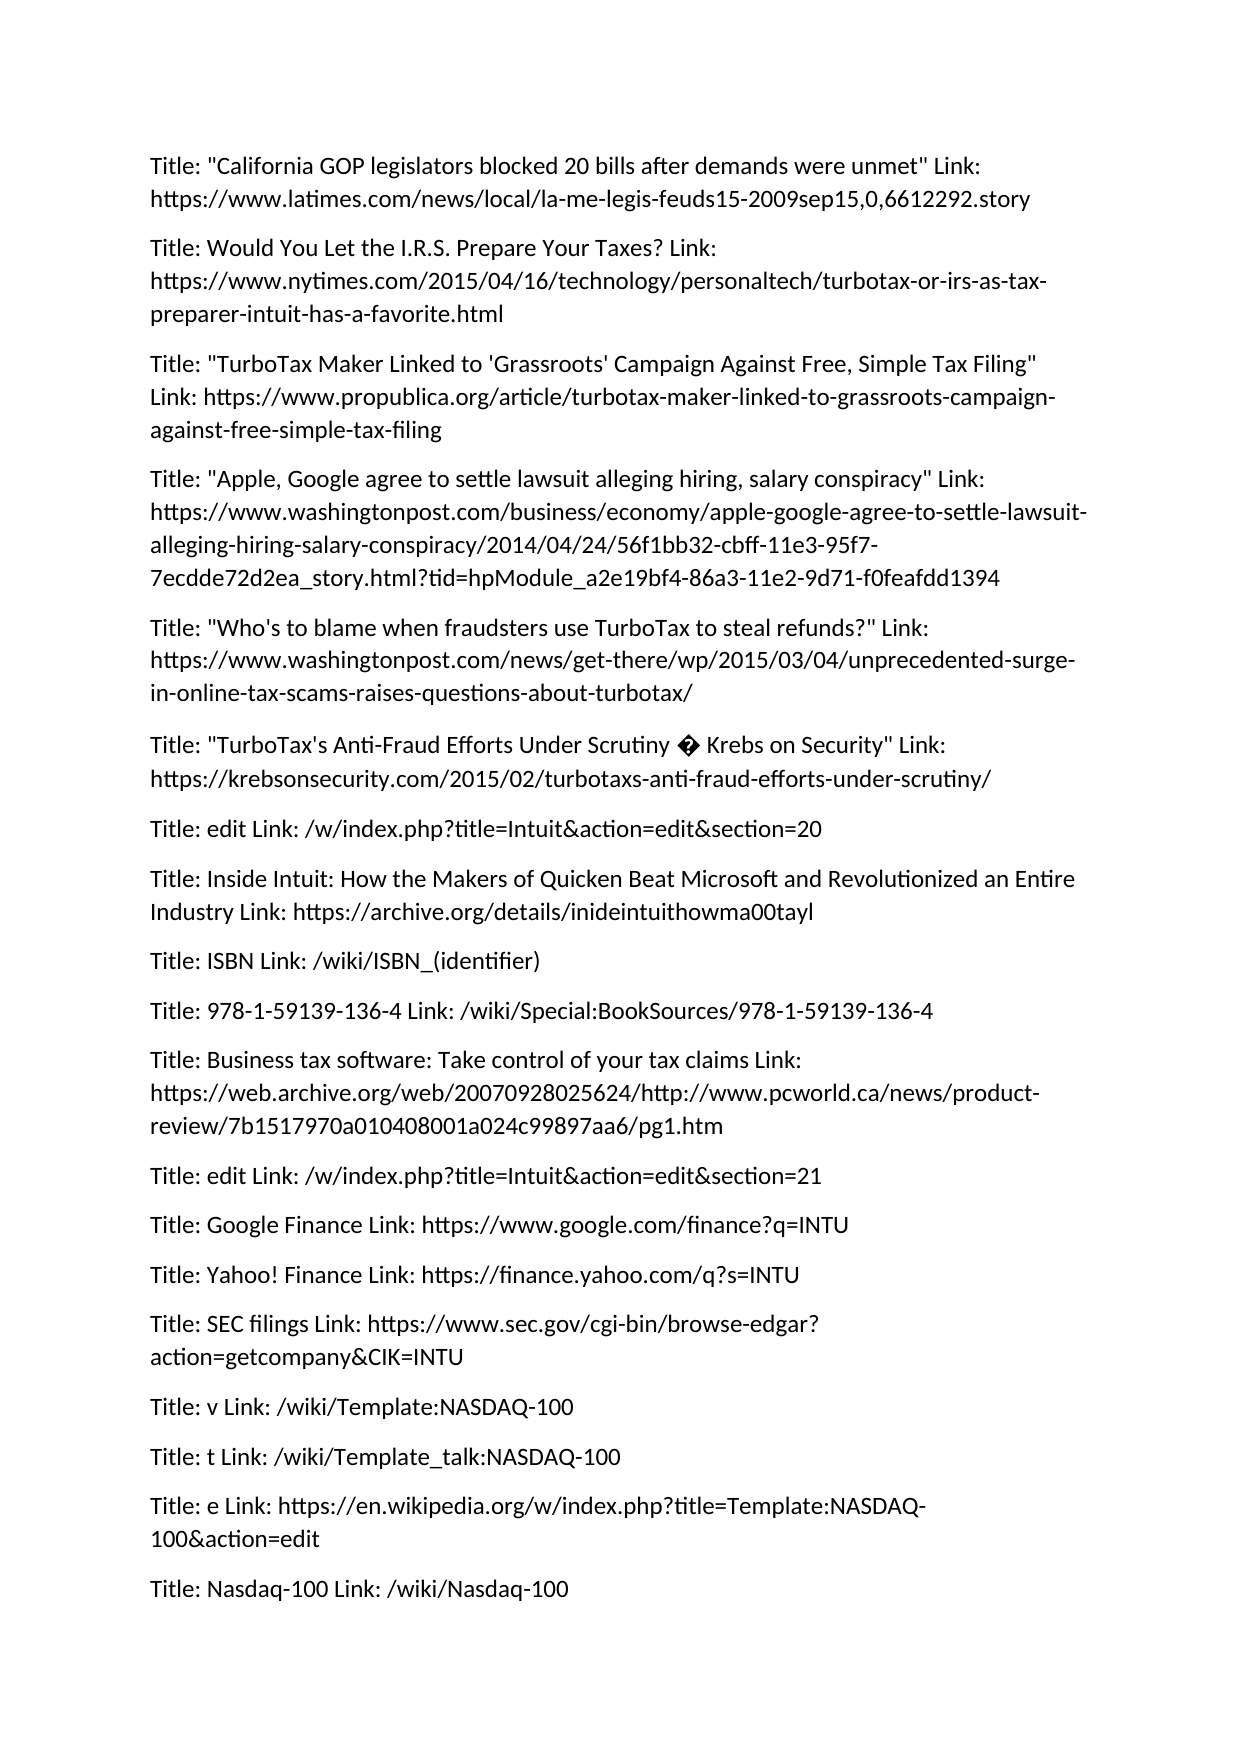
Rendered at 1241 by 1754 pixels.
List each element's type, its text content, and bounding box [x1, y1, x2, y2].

text Title: Inside Intuit: How the Makers of Quicken Beat Microsoft and Revolutionized an Entire Industry Link: https://archive.org/details/inideintuithowma00tayl [150, 863, 1090, 926]
text Title: SEC filings Link: https://www.sec.gov/cgi-bin/browse-edgar?action=getcompany&CIK=INTU [150, 1308, 1090, 1372]
text Title: v Link: /wiki/Template:NASDAQ-100 [150, 1391, 1090, 1422]
text Title: t Link: /wiki/Template_talk:NASDAQ-100 [150, 1441, 1090, 1471]
text Title: edit Link: /w/index.php?title=Intuit&action=edit&section=21 [150, 1160, 1090, 1190]
text Title: edit Link: /w/index.php?title=Intuit&action=edit&section=20 [150, 813, 1090, 844]
text Title: Would You Let the I.R.S. Prepare Your Taxes? Link: https://www.nytimes.com/2015/04/16/technology/personaltech/turbotax-or-irs-as-tax-preparer-intuit-has-a-favorite.html [150, 232, 1090, 329]
text Title: Nasdaq-100 Link: /wiki/Nasdaq-100 [150, 1573, 1090, 1603]
text Title: e Link: https://en.wikipedia.org/w/index.php?title=Template:NASDAQ-100&action=edit [150, 1490, 1090, 1554]
text Title: "Apple, Google agree to settle lawsuit alleging hiring, salary conspiracy" Link: https://www.washingtonpost.com/business/economy/apple-google-agree-to-settle-lawsuit-alleging-hiring-salary-conspiracy/2014/04/24/56f1bb32-cbff-11e3-95f7-7ecdde72d2ea_story.html?tid=hpModule_a2e19bf4-86a3-11e2-9d71-f0feafdd1394 [150, 463, 1090, 593]
text Title: 978-1-59139-136-4 Link: /wiki/Special:BookSources/978-1-59139-136-4 [150, 995, 1090, 1025]
text Title: Yahoo! Finance Link: https://finance.yahoo.com/q?s=INTU [150, 1259, 1090, 1289]
text Title: Google Finance Link: https://www.google.com/finance?q=INTU [150, 1209, 1090, 1240]
text Title: "Who's to blame when fraudsters use TurboTax to steal refunds?" Link: https://www.washingtonpost.com/news/get-there/wp/2015/03/04/unprecedented-surge-in-online-tax-scams-raises-questions-about-turbotax/ [150, 612, 1090, 708]
text Title: "California GOP legislators blocked 20 bills after demands were unmet" Link: https://www.latimes.com/news/local/la-me-legis-feuds15-2009sep15,0,6612292.story [150, 150, 1090, 213]
text Title: "TurboTax Maker Linked to 'Grassroots' Campaign Against Free, Simple Tax Filing" Link: https://www.propublica.org/article/turbotax-maker-linked-to-grassroots-campaign-against-free-simple-tax-filing [150, 348, 1090, 444]
text Title: Business tax software: Take control of your tax claims Link: https://web.archive.org/web/20070928025624/http://www.pcworld.ca/news/product-review/7b1517970a010408001a024c99897aa6/pg1.htm [150, 1044, 1090, 1141]
text Title: "TurboTax's Anti-Fraud Efforts Under Scrutiny � Krebs on Security" Link: https://krebsonsecurity.com/2015/02/turbotaxs-anti-fraud-efforts-under-scrutiny/ [150, 727, 1090, 794]
text Title: ISBN Link: /wiki/ISBN_(identifier) [150, 945, 1090, 976]
